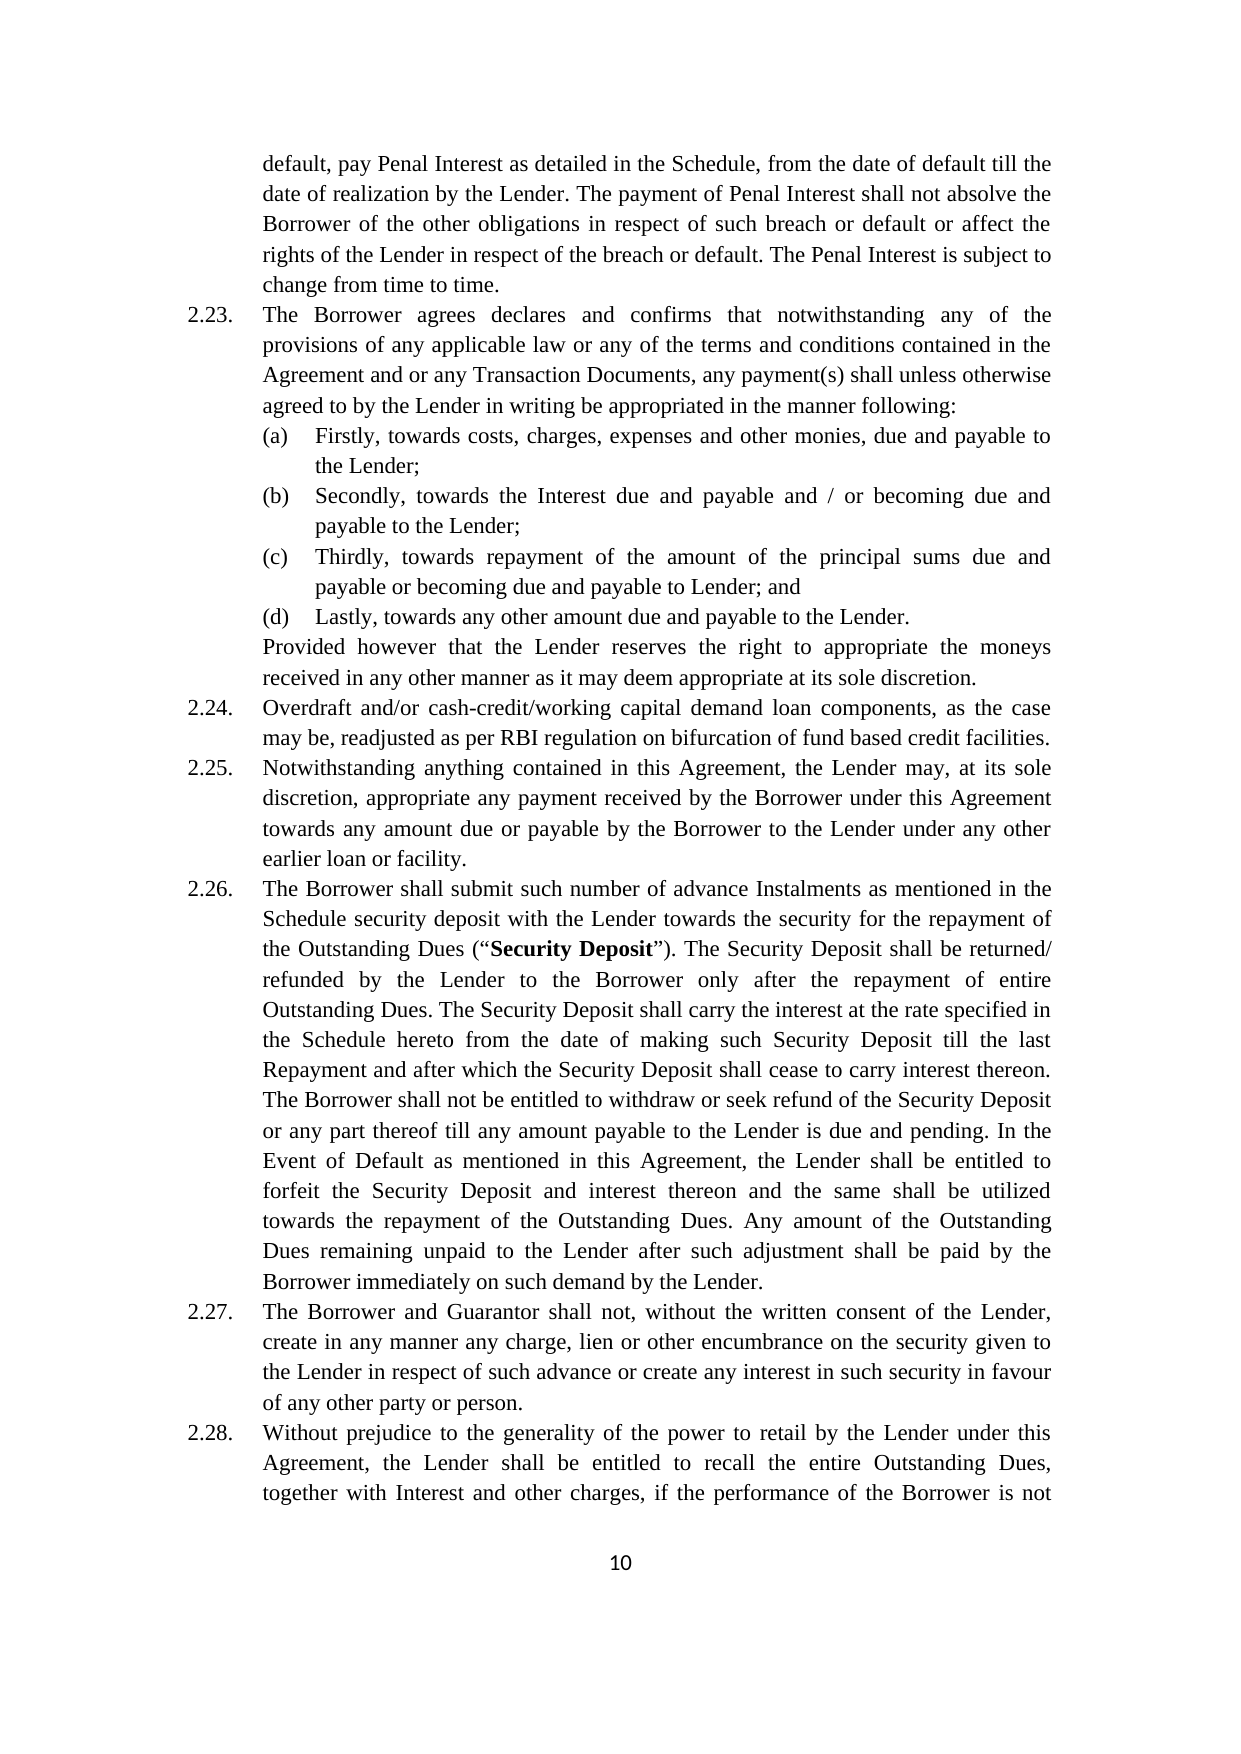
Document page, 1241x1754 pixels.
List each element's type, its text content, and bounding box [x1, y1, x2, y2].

list The Borrower shall submit such number of advance Instalments as mentioned in the Schedule security deposit with the Lender towards the security for the repayment of the Outstanding Dues (“Security Deposit”). The Security Deposit shall be returned/ refunded by the Lender to the Borrower only after the repayment of entire Outstanding Dues. The Security Deposit shall carry the interest at the rate specified in the Schedule hereto from the date of making such Security Deposit till the last Repayment and after which the Security Deposit shall cease to carry interest thereon. The Borrower shall not be entitled to withdraw or seek refund of the Security Deposit or any part thereof till any amount payable to the Lender is due and pending. In the Event of Default as mentioned in this Agreement, the Lender shall be entitled to forfeit the Security Deposit and interest thereon and the same shall be utilized towards the repayment of the Outstanding Dues. Any amount of the Outstanding Dues remaining unpaid to the Lender after such adjustment shall be paid by the Borrower immediately on such demand by the Lender. [187, 875, 1053, 1294]
list Secondly, towards the Interest due and payable and / or becoming due and payable to the Lender; [262, 482, 1053, 539]
list Notwithstanding anything contained in this Agreement, the Lender may, at its sole discretion, appropriate any payment received by the Borrower under this Agreement towards any amount due or payable by the Borrower to the Lender under any other earlier loan or facility. [187, 754, 1053, 871]
text Provided however that the Lender reserves the right to appropriate the moneys received in any other manner as it may deem appropriate at its sole discretion. [262, 633, 1053, 690]
list The Borrower agrees declares and confirms that notwithstanding any of the provisions of any applicable law or any of the terms and conditions contained in the Agreement and or any Transaction Documents, any payment(s) shall unless otherwise agreed to by the Lender in writing be appropriated in the manner following: [187, 301, 1053, 418]
list Thirdly, towards repayment of the amount of the principal sums due and payable or becoming due and payable to Lender; and [262, 543, 1053, 599]
list Overdraft and/or cash-credit/working capital demand loan components, as the case may be, readjusted as per RBI regulation on bifurcation of fund based credit facilities. [187, 694, 1053, 750]
list Firstly, towards costs, charges, expenses and other monies, due and payable to the Lender; [262, 422, 1053, 478]
list Lastly, towards any other amount due and payable to the Lender. [262, 603, 1053, 629]
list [187, 1419, 1053, 1506]
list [187, 150, 1053, 297]
list The Borrower and Guarantor shall not, without the written consent of the Lender, create in any manner any charge, lien or other encumbrance on the security given to the Lender in respect of such advance or create any interest in such security in favour of any other party or person. [187, 1298, 1053, 1415]
